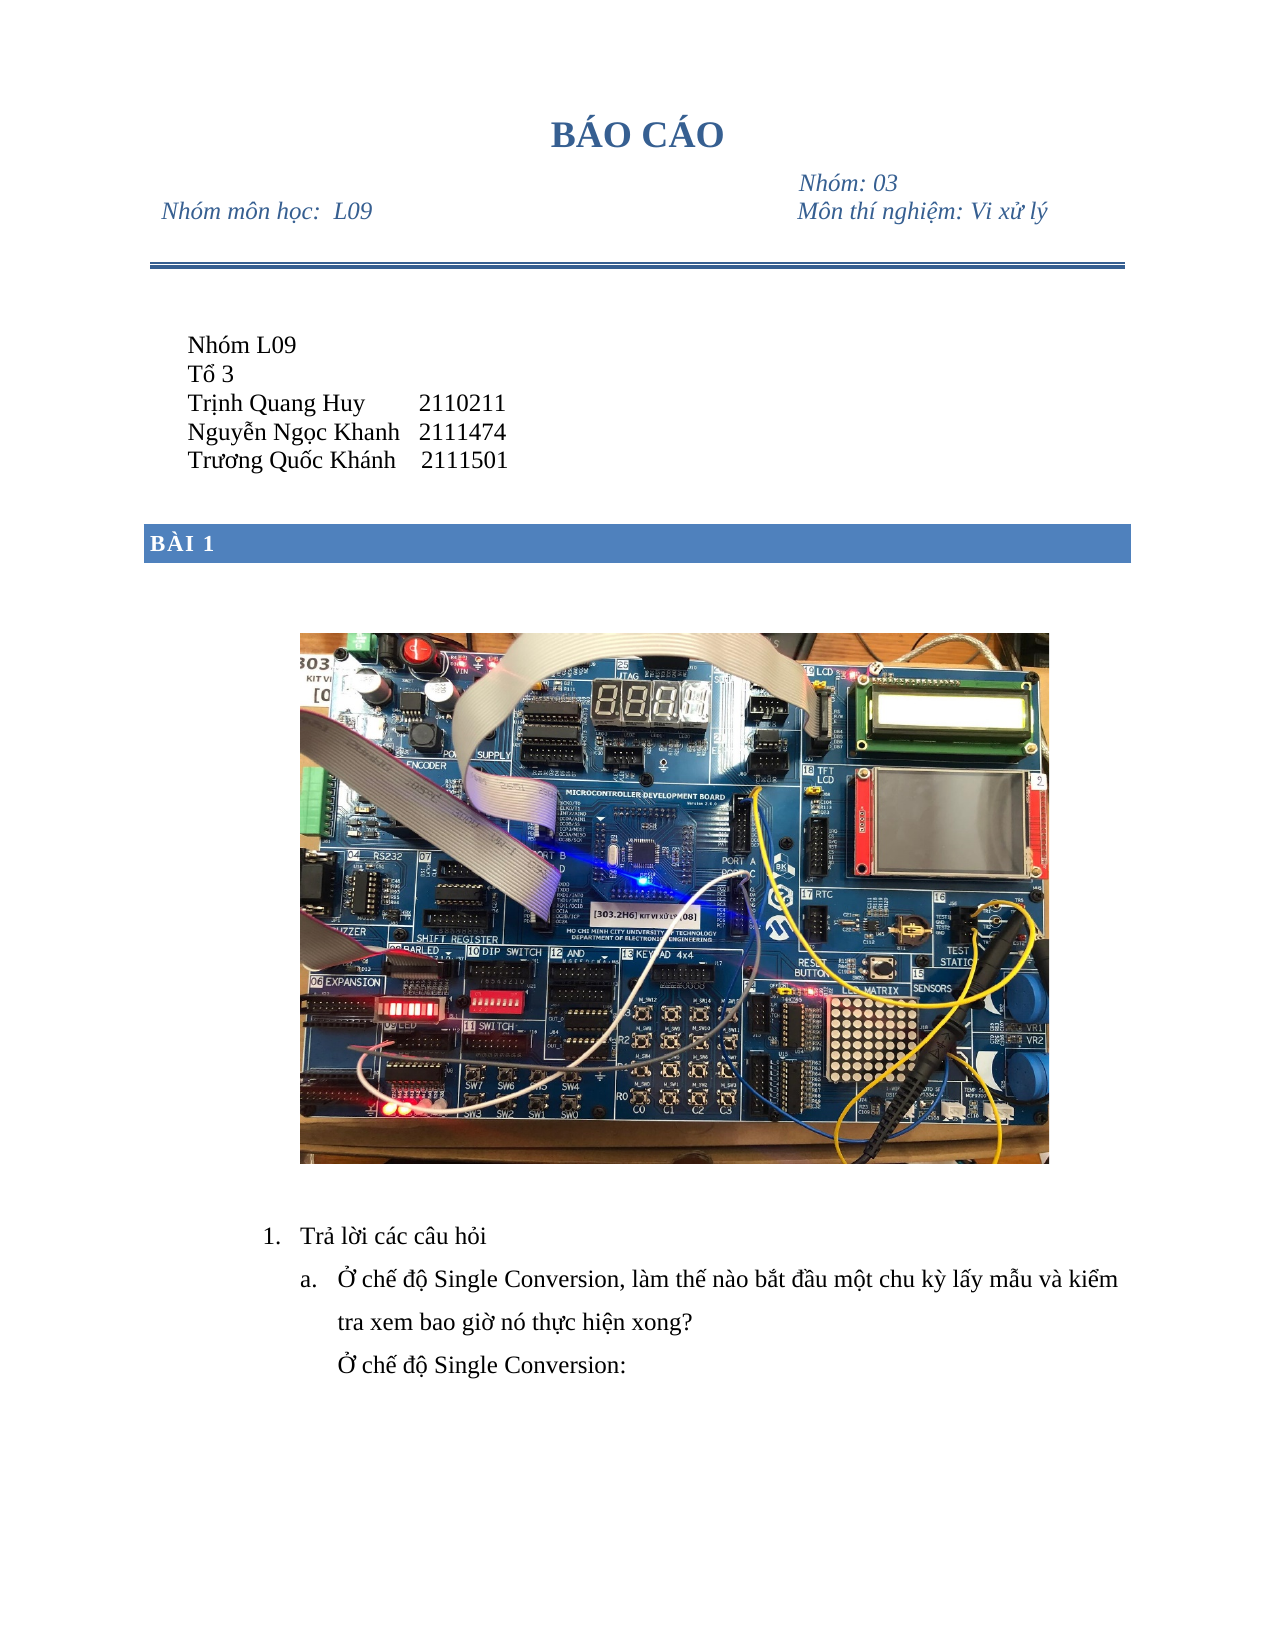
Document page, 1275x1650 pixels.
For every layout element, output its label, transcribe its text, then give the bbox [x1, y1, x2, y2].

picture [300, 633, 1050, 1164]
list Ở chế độ Single Conversion, làm thế nào bắt đầu một chu kỳ lấy mẫu và kiểm tra xem bao giờ nó thực hiện xong? [300, 1264, 1125, 1336]
subtitle Bài 1 [150, 530, 1125, 557]
list Trương Quốc Khánh 2111501 [187, 446, 1125, 474]
list Trả lời các câu hỏi [262, 1221, 1125, 1250]
list Nguyễn Ngọc Khanh 2111474 [187, 417, 1125, 446]
list Trịnh Quang Huy 2110211 [187, 388, 1125, 417]
list Tổ 3 [187, 359, 1125, 388]
list Nhóm L09 [187, 331, 1125, 359]
list Ở chế độ Single Conversion: [337, 1350, 1125, 1379]
